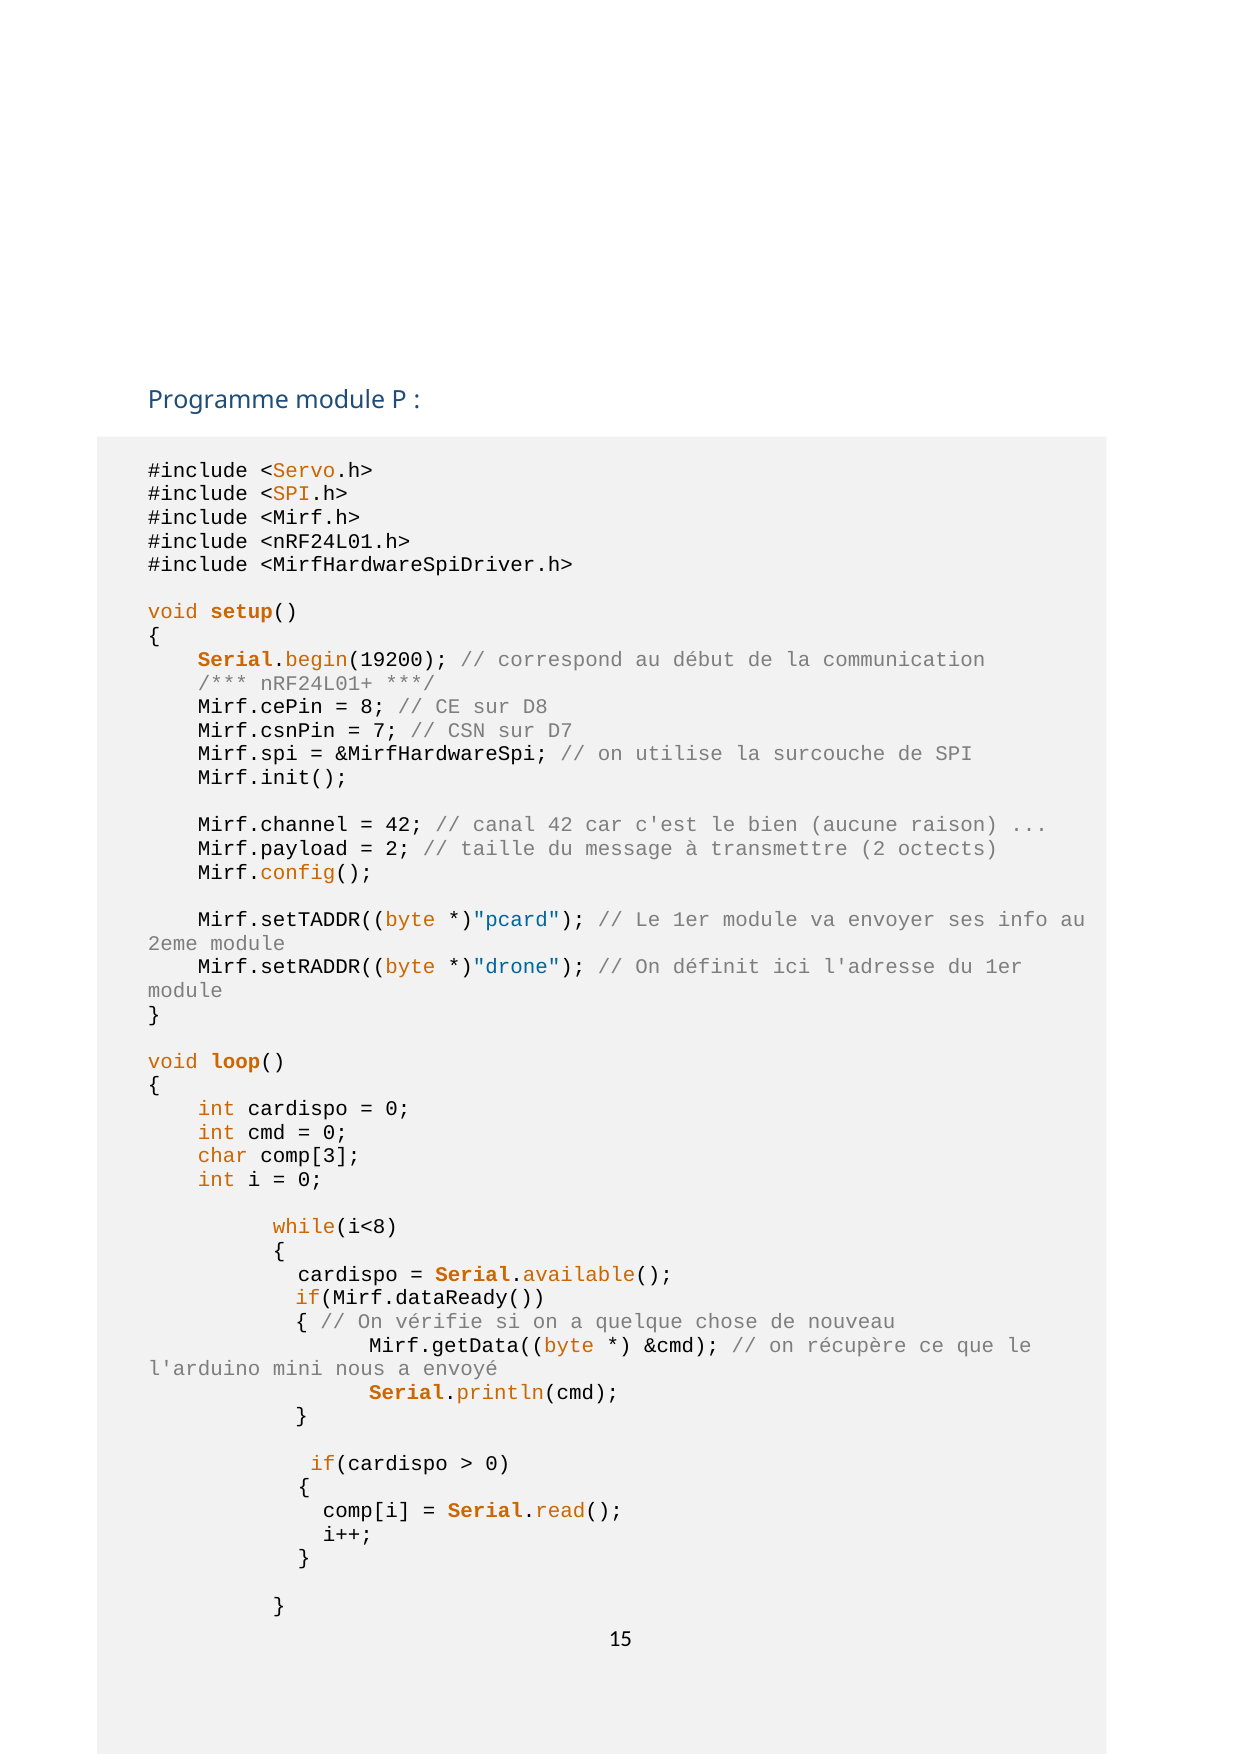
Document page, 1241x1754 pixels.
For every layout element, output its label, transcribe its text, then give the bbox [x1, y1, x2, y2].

text #include <Mirf.h> [148, 507, 1093, 531]
text if(Mirf.dataReady()) [221, 1287, 1093, 1311]
text Mirf.setRADDR((byte *)"drone"); // On définit ici l'adresse du 1er module [148, 956, 1093, 1003]
text #include <SPI.h> [148, 483, 1093, 507]
text { // On vérifie si on a quelque chose de nouveau [221, 1311, 1093, 1334]
text Serial.println(cmd); [148, 1382, 1093, 1406]
text void setup() [148, 602, 1093, 625]
text } [148, 1547, 1093, 1571]
text Serial.begin(19200); // correspond au début de la communication [148, 649, 1093, 672]
text } [148, 1595, 1093, 1618]
text comp[i] = Serial.read(); [148, 1500, 1093, 1524]
text Mirf.setTADDR((byte *)"pcard"); // Le 1er module va envoyer ses info au 2eme module [148, 909, 1093, 956]
text int cardispo = 0; [148, 1098, 1093, 1122]
text { [148, 625, 1093, 649]
text #include <Servo.h> [148, 460, 1093, 483]
text Mirf.payload = 2; // taille du message à transmettre (2 octects) [148, 838, 1093, 862]
text void loop() [148, 1051, 1093, 1074]
text i++; [148, 1524, 1093, 1547]
text } [221, 1406, 1093, 1429]
text { [148, 1074, 1093, 1098]
text char comp[3]; [148, 1145, 1093, 1169]
subtitle Programme module P : [148, 382, 1093, 416]
text { [148, 1476, 1093, 1500]
text Mirf.channel = 42; // canal 42 car c'est le bien (aucune raison) ... [148, 814, 1093, 838]
text #include <MirfHardwareSpiDriver.h> [148, 554, 1093, 578]
text if(cardispo > 0) [148, 1453, 1093, 1476]
text Mirf.getData((byte *) &cmd); // on récupère ce que le l'arduino mini nous a envoyé [148, 1334, 1093, 1382]
text Mirf.spi = &MirfHardwareSpi; // on utilise la surcouche de SPI [148, 743, 1093, 767]
text int i = 0; [148, 1169, 1093, 1193]
text /*** nRF24L01+ ***/ [148, 672, 1093, 696]
text } [148, 1003, 1093, 1027]
text Mirf.init(); [148, 767, 1093, 791]
text Mirf.cePin = 8; // CE sur D8 [148, 696, 1093, 720]
text { [148, 1240, 1093, 1264]
text #include <nRF24L01.h> [148, 531, 1093, 554]
text int cmd = 0; [148, 1122, 1093, 1145]
text cardispo = Serial.available(); [148, 1264, 1093, 1287]
text while(i<8) [148, 1216, 1093, 1240]
text Mirf.config(); [148, 862, 1093, 885]
text Mirf.csnPin = 7; // CSN sur D7 [148, 720, 1093, 743]
